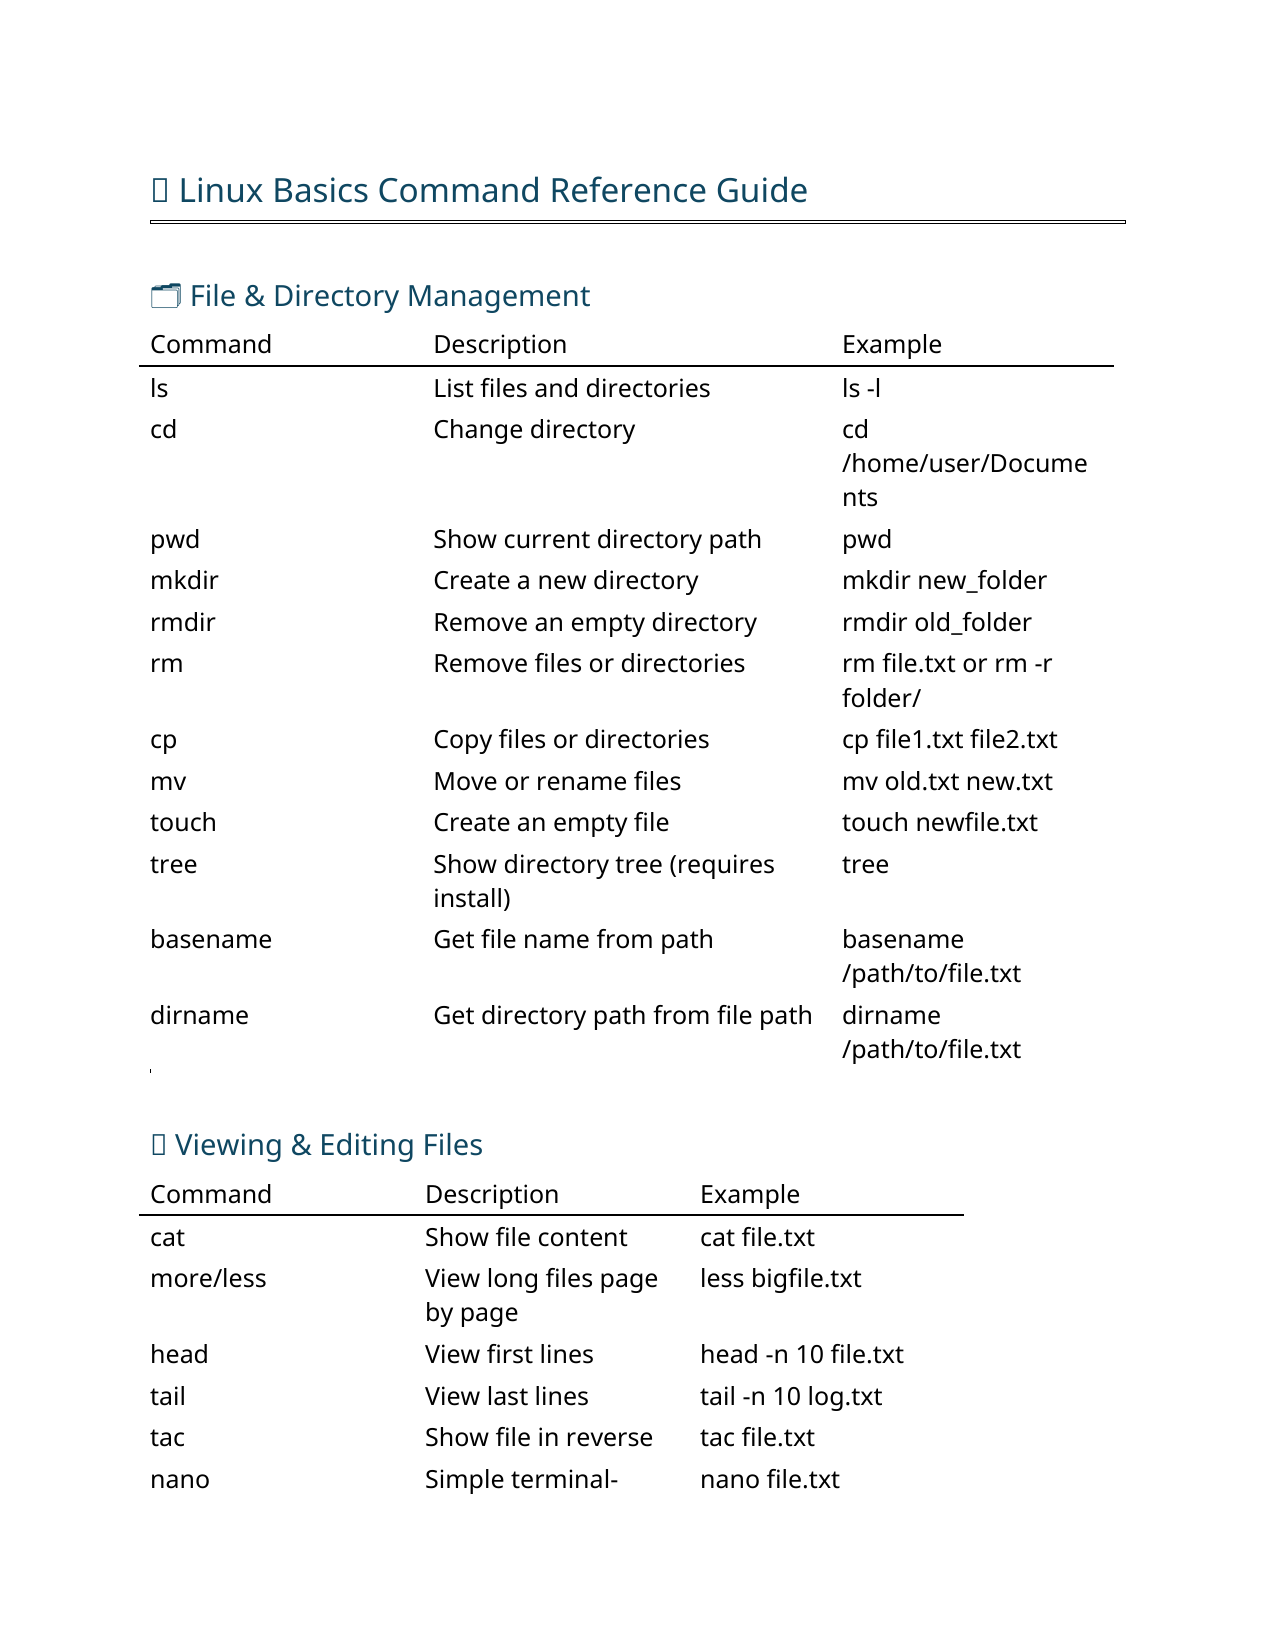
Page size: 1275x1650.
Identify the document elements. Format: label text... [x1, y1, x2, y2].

table_cell Copy files or directories [422, 718, 831, 759]
table_cell tac file.txt [689, 1416, 964, 1457]
table_cell Create a new directory [422, 559, 831, 601]
table_cell Remove an empty directory [422, 601, 831, 642]
table_cell less bigfile.txt [689, 1257, 964, 1333]
table_cell rm file.txt or rm -r folder/ [831, 643, 1114, 718]
table_cell touch newfile.txt [831, 801, 1114, 843]
table_cell View first lines [414, 1333, 689, 1374]
table_cell tail [139, 1374, 414, 1416]
table_cell rmdir old_folder [831, 601, 1114, 642]
table_cell cat file.txt [689, 1216, 964, 1257]
table_cell cd [139, 408, 422, 518]
table_cell basename [139, 918, 422, 994]
table_cell Create an empty file [422, 801, 831, 843]
table_cell tail -n 10 log.txt [689, 1374, 964, 1416]
table_cell pwd [139, 518, 422, 559]
table_cell head -n 10 file.txt [689, 1333, 964, 1374]
table_cell Change directory [422, 408, 831, 518]
table_cell nano file.txt [689, 1458, 964, 1499]
table_cell Get file name from path [422, 918, 831, 994]
table_header Command [139, 1173, 414, 1214]
table_cell rmdir [139, 601, 422, 642]
table_cell cp file1.txt file2.txt [831, 718, 1114, 759]
table_cell basename /path/to/file.txt [831, 918, 1114, 994]
table_cell mv [139, 760, 422, 801]
table_cell Simple terminal-based editor [414, 1458, 689, 1499]
table_header Description [422, 323, 831, 365]
table_cell Show file in reverse [414, 1416, 689, 1457]
table_cell Move or rename files [422, 760, 831, 801]
table_cell cp [139, 718, 422, 759]
subtitle 🗂️ File & Directory Management [150, 275, 1125, 315]
table_cell Get directory path from file path [422, 994, 831, 1069]
table_cell mkdir [139, 559, 422, 601]
table_cell tree [139, 843, 422, 918]
table_header Example [831, 323, 1114, 365]
table_cell tree [831, 843, 1114, 918]
table_cell dirname [139, 994, 422, 1069]
table_cell ls -l [831, 367, 1114, 408]
table_cell nano [139, 1458, 414, 1499]
table_cell touch [139, 801, 422, 843]
table_cell View last lines [414, 1374, 689, 1416]
table_cell rm [139, 643, 422, 718]
table_header Description [414, 1173, 689, 1214]
table_cell tac [139, 1416, 414, 1457]
table_cell ls [139, 367, 422, 408]
table_cell pwd [831, 518, 1114, 559]
table_cell head [139, 1333, 414, 1374]
table_cell Remove files or directories [422, 643, 831, 718]
table_cell cd /home/user/Documents [831, 408, 1114, 518]
table_header Command [139, 323, 422, 365]
table_cell mkdir new_folder [831, 559, 1114, 601]
table_cell List files and directories [422, 367, 831, 408]
table_cell Show file content [414, 1216, 689, 1257]
table_cell cat [139, 1216, 414, 1257]
table_cell mv old.txt new.txt [831, 760, 1114, 801]
subtitle 🐧 Linux Basics Command Reference Guide [150, 167, 1125, 212]
subtitle 📄 Viewing & Editing Files [150, 1124, 1125, 1164]
table_cell View long files page by page [414, 1257, 689, 1333]
table_cell more/less [139, 1257, 414, 1333]
table_cell dirname /path/to/file.txt [831, 994, 1114, 1069]
table_header Example [689, 1173, 964, 1214]
table_cell Show directory tree (requires install) [422, 843, 831, 918]
table_cell Show current directory path [422, 518, 831, 559]
